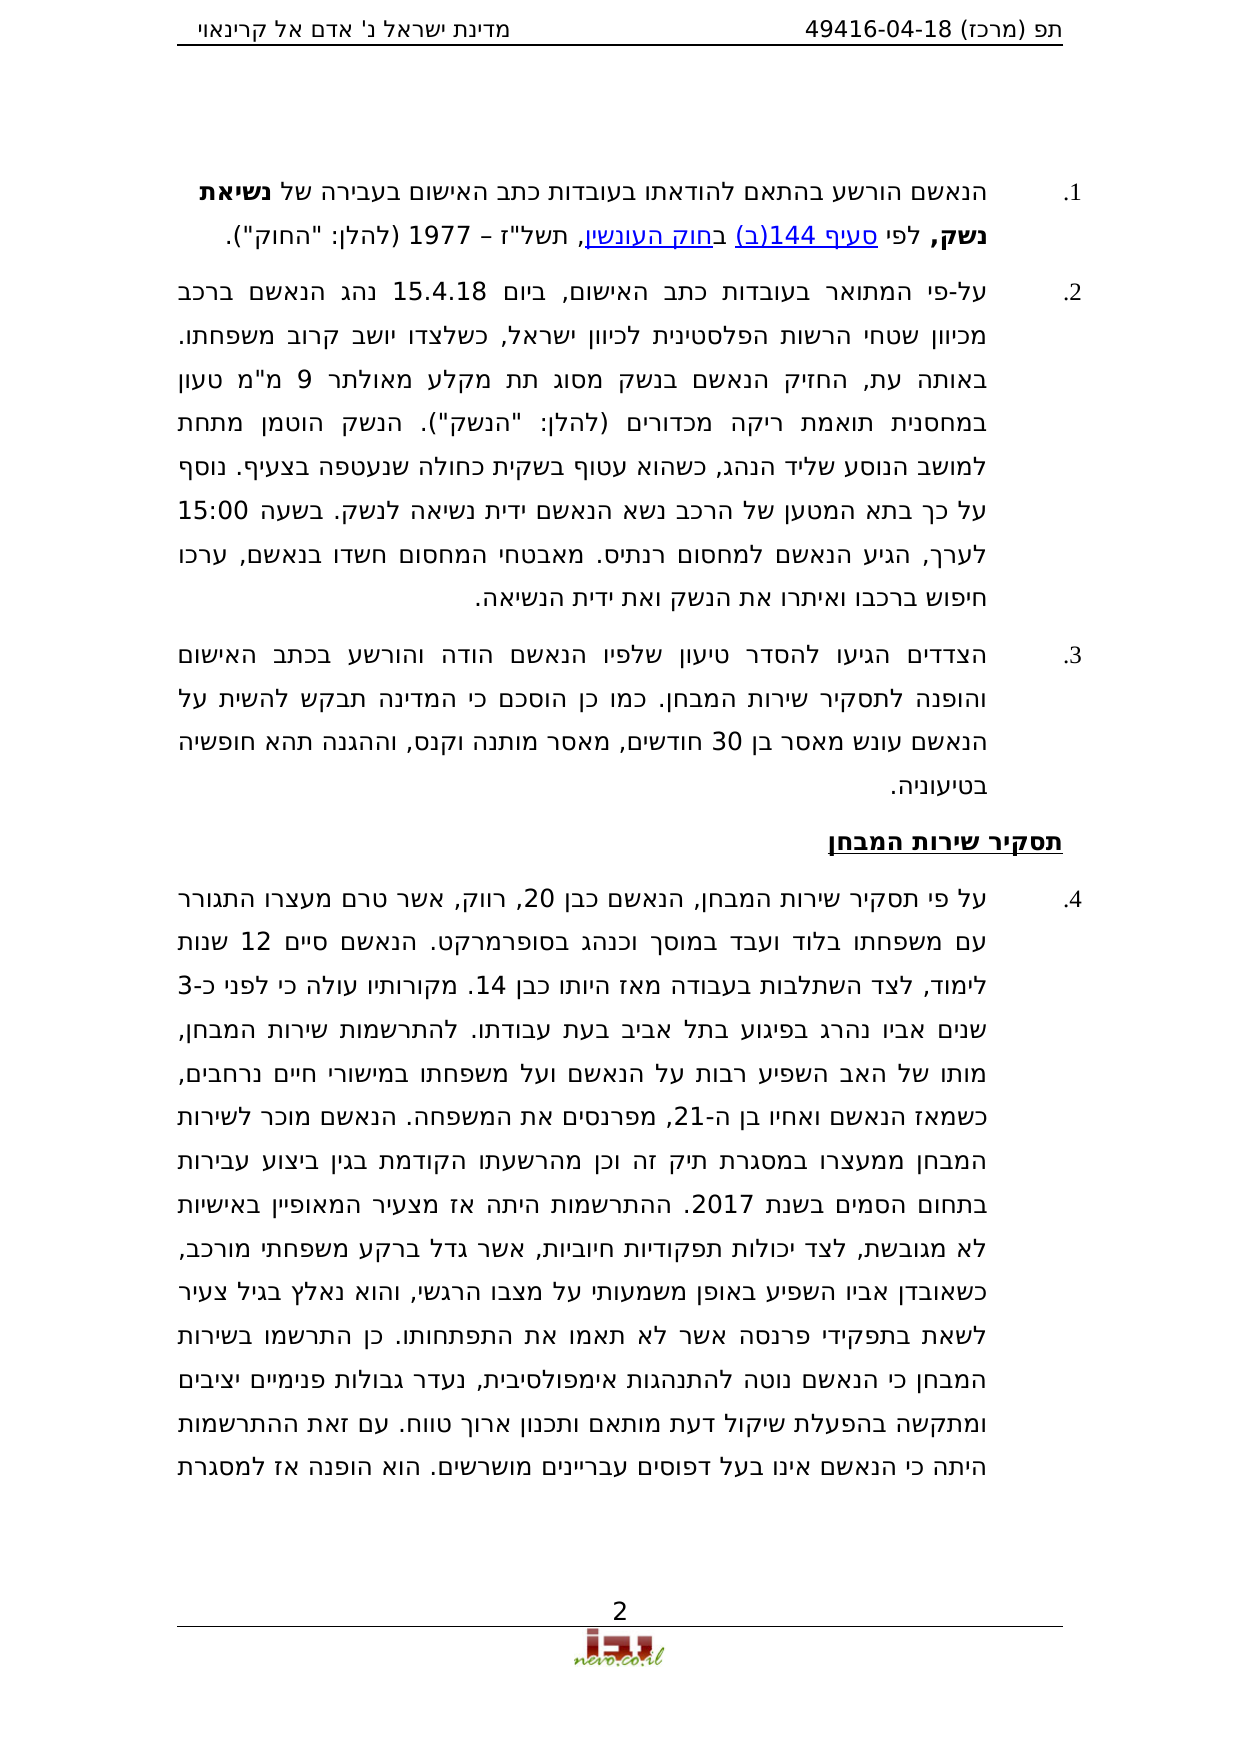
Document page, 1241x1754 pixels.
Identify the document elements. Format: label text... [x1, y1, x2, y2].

picture [574, 1628, 666, 1667]
list על-פי המתואר בעובדות כתב האישום, ביום 15.4.18 נהג הנאשם ברכב מכיוון שטחי הרשות הפלסטינית לכיוון ישראל, כשלצדו יושב קרוב משפחתו. באותה עת, החזיק הנאשם בנשק מסוג תת מקלע מאולתר 9 מ"מ טעון במחסנית תואמת ריקה מכדורים (להלן: "הנשק"). הנשק הוטמן מתחת למושב הנוסע שליד הנהג, כשהוא עטוף בשקית כחולה שנעטפה בצעיף. נוסף על כך בתא המטען של הרכב נשא הנאשם ידית נשיאה לנשק. בשעה 15:00 לערך, הגיע הנאשם למחסום רנתיס. מאבטחי המחסום חשדו בנאשם, ערכו חיפוש ברכבו ואיתרו את הנשק ואת ידית הנשיאה. [177, 277, 1063, 613]
list הצדדים הגיעו להסדר טיעון שלפיו הנאשם הודה והורשע בכתב האישום והופנה לתסקיר שירות המבחן. כמו כן הוסכם כי המדינה תבקש להשית על הנאשם עונש מאסר בן 30 חודשים, מאסר מותנה וקנס, וההגנה תהא חופשיה בטיעוניה. [177, 640, 1063, 800]
text תסקיר שירות המבחן [177, 827, 1063, 857]
list הנאשם הורשע בהתאם להודאתו בעובדות כתב האישום בעבירה של נשיאת נשק, לפי סעיף 144(ב) בחוק העונשין, תשל"ז – 1977 (להלן: "החוק"). [177, 177, 1063, 250]
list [177, 884, 1063, 1482]
